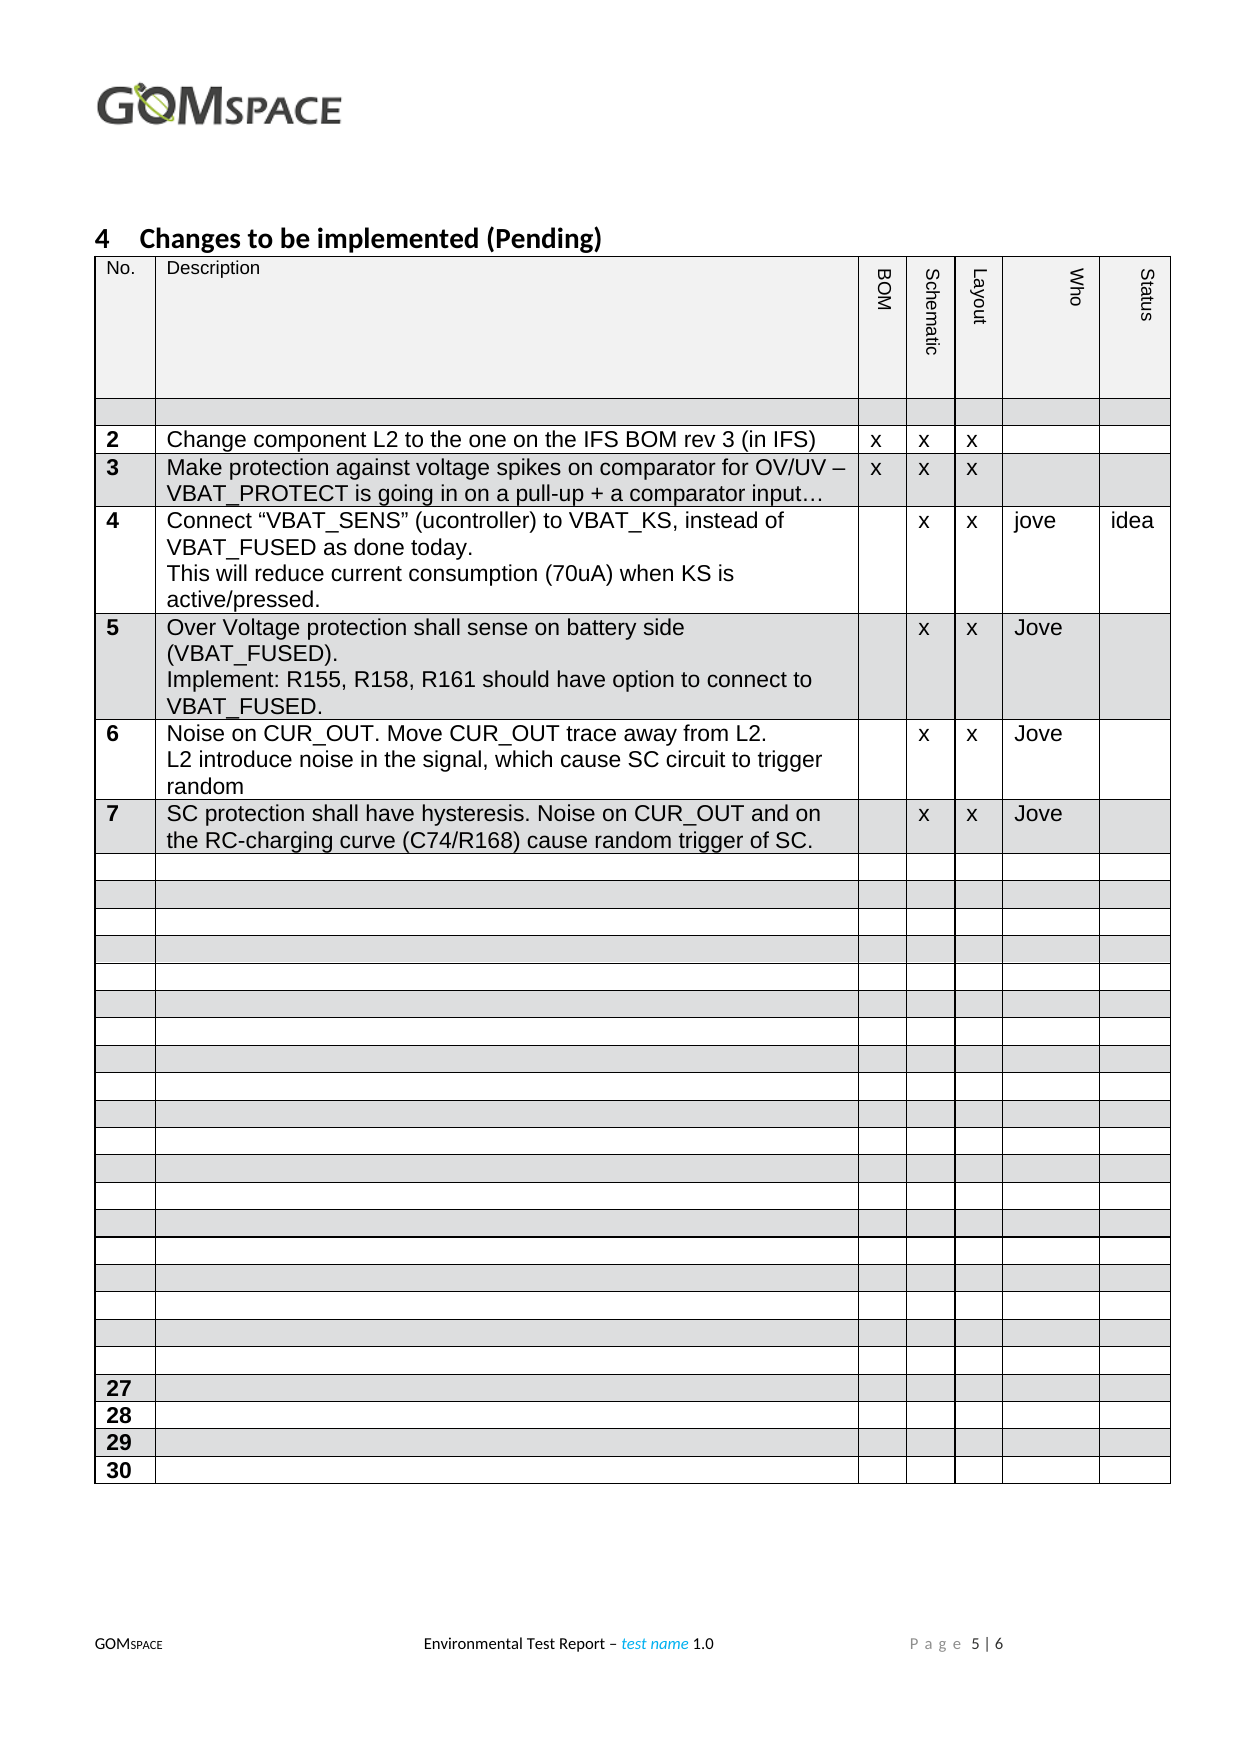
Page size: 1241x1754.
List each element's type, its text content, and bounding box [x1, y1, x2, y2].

table_cell [1100, 1155, 1170, 1182]
table_cell [956, 1155, 1002, 1182]
table_cell [907, 991, 954, 1017]
table_cell jove [1003, 507, 1099, 613]
table_cell SC protection shall have hysteresis. Noise on CUR_OUT and on the RC-charging curve (C74/R168) cause random trigger of SC. [156, 800, 858, 853]
table_cell [1003, 1457, 1099, 1483]
table_cell [956, 991, 1002, 1017]
table_cell [156, 1429, 858, 1456]
table_cell [907, 1375, 954, 1401]
table_cell [1100, 454, 1170, 506]
table_cell [859, 1238, 906, 1264]
table_cell x [859, 454, 906, 506]
table_cell [907, 1155, 954, 1182]
table_cell [156, 854, 858, 880]
table_cell [907, 1320, 954, 1346]
table_cell [1003, 936, 1099, 962]
table_cell [956, 909, 1002, 935]
table_cell 2 [96, 426, 155, 452]
table_cell x [956, 507, 1002, 613]
table_cell [907, 1402, 954, 1428]
table_cell [907, 936, 954, 962]
table_cell [956, 1347, 1002, 1373]
table_cell idea [1100, 507, 1170, 613]
table_cell [859, 720, 906, 799]
table_cell [859, 1320, 906, 1346]
table_cell [956, 1457, 1002, 1483]
table_cell [1100, 1429, 1170, 1456]
table_cell [1100, 1265, 1170, 1291]
table_cell [1003, 1210, 1099, 1236]
table_cell [907, 881, 954, 908]
table_cell [96, 1128, 155, 1154]
table_cell [907, 1265, 954, 1291]
table_cell [1003, 1101, 1099, 1127]
table_cell [96, 1018, 155, 1045]
table_cell [956, 1101, 1002, 1127]
table_cell [1003, 1046, 1099, 1072]
table_cell 7 [96, 800, 155, 853]
table_cell x [859, 426, 906, 452]
table_cell [156, 1238, 858, 1264]
table_cell [1003, 1018, 1099, 1045]
table_cell [1003, 881, 1099, 908]
table_cell [156, 1210, 858, 1236]
table_cell [907, 1429, 954, 1456]
table_cell [1100, 991, 1170, 1017]
table_cell [859, 909, 906, 935]
table_cell [859, 1402, 906, 1428]
table_cell [1100, 1292, 1170, 1319]
table_header Status [1100, 257, 1170, 398]
table_cell [96, 1183, 155, 1209]
table_cell [907, 1101, 954, 1127]
table_cell x [956, 800, 1002, 853]
table_cell [1100, 1018, 1170, 1045]
table_cell [1100, 1128, 1170, 1154]
table_cell [156, 1183, 858, 1209]
table_cell [907, 1018, 954, 1045]
table_cell [156, 1101, 858, 1127]
table_cell [156, 909, 858, 935]
table_cell [96, 936, 155, 962]
table_cell [96, 1210, 155, 1236]
table_cell [96, 964, 155, 990]
table_cell [96, 1238, 155, 1264]
table_cell [859, 1155, 906, 1182]
table_cell [956, 1320, 1002, 1346]
table_cell x [956, 426, 1002, 452]
table_cell [907, 854, 954, 880]
table_cell [156, 1265, 858, 1291]
table_cell Make protection against voltage spikes on comparator for OV/UV – VBAT_PROTECT is going in on a pull-up + a comparator input… [156, 454, 858, 506]
table_header Who [1003, 257, 1099, 398]
table_cell [859, 1347, 906, 1373]
table_cell [1003, 1155, 1099, 1182]
table_cell [1003, 1073, 1099, 1099]
table_cell [1003, 1292, 1099, 1319]
table_cell [96, 881, 155, 908]
table_cell [859, 936, 906, 962]
table_cell [96, 1292, 155, 1319]
table_cell 4 [96, 507, 155, 613]
table_cell Connect “VBAT_SENS” (ucontroller) to VBAT_KS, instead of VBAT_FUSED as done today. This will reduce current consumption (70uA) when KS is active/pressed. [156, 507, 858, 613]
table_cell [156, 936, 858, 962]
table_cell [859, 1210, 906, 1236]
table_cell [859, 991, 906, 1017]
table_cell [1100, 1457, 1170, 1483]
table_cell x [956, 454, 1002, 506]
table_cell [859, 1457, 906, 1483]
table_cell [859, 1429, 906, 1456]
table_cell [859, 1101, 906, 1127]
table_cell [956, 1210, 1002, 1236]
table_cell x [956, 614, 1002, 719]
table_cell [1100, 399, 1170, 425]
table_cell [859, 399, 906, 425]
table_cell [956, 1429, 1002, 1456]
table_cell [1003, 1238, 1099, 1264]
table_cell [956, 1073, 1002, 1099]
table_cell [156, 399, 858, 425]
table_cell [859, 1046, 906, 1072]
table_cell [96, 399, 155, 425]
table_cell [1100, 881, 1170, 908]
table_cell [96, 854, 155, 880]
table_cell [956, 1018, 1002, 1045]
table_cell [956, 1238, 1002, 1264]
table_cell 29 [96, 1429, 155, 1456]
table_cell [1100, 909, 1170, 935]
table_cell Noise on CUR_OUT. Move CUR_OUT trace away from L2. L2 introduce noise in the signal, which cause SC circuit to trigger random [156, 720, 858, 799]
table_cell 3 [96, 454, 155, 506]
table_cell [859, 1375, 906, 1401]
table_cell [1003, 1402, 1099, 1428]
table_header No. [96, 257, 155, 398]
table_cell x [956, 720, 1002, 799]
table_cell [1100, 1402, 1170, 1428]
table_cell 5 [96, 614, 155, 719]
table_cell [859, 1018, 906, 1045]
table_cell x [907, 426, 954, 452]
table_cell Over Voltage protection shall sense on battery side (VBAT_FUSED). Implement: R155, R158, R161 should have option to connect to VBAT_FUSED. [156, 614, 858, 719]
table_cell [956, 854, 1002, 880]
table_cell [96, 1347, 155, 1373]
table_cell [859, 1128, 906, 1154]
table_cell [956, 936, 1002, 962]
table_cell [1100, 964, 1170, 990]
table_cell Change component L2 to the one on the IFS BOM rev 3 (in IFS) [156, 426, 858, 452]
table_cell [1100, 614, 1170, 719]
table_cell [156, 881, 858, 908]
table_cell [1100, 854, 1170, 880]
table_cell [907, 1046, 954, 1072]
table_cell [956, 1046, 1002, 1072]
table_cell [1003, 454, 1099, 506]
table_cell [859, 1073, 906, 1099]
table_cell [1100, 1101, 1170, 1127]
table_cell x [907, 614, 954, 719]
table_cell x [907, 454, 954, 506]
table_cell [1003, 854, 1099, 880]
picture [94, 73, 345, 134]
table_cell [907, 1238, 954, 1264]
table_cell [156, 1457, 858, 1483]
table_cell [1003, 1265, 1099, 1291]
table_cell [1100, 1046, 1170, 1072]
table_cell [907, 399, 954, 425]
table_cell [1003, 909, 1099, 935]
table_cell [96, 1320, 155, 1346]
table_cell [1100, 1073, 1170, 1099]
table_cell [859, 507, 906, 613]
table_header Description [156, 257, 858, 398]
table_cell [156, 1402, 858, 1428]
table_cell [96, 1073, 155, 1099]
table_header BOM [859, 257, 906, 398]
table_cell [1003, 399, 1099, 425]
table_cell [859, 854, 906, 880]
table_cell x [907, 507, 954, 613]
table_cell [1003, 1183, 1099, 1209]
table_cell [907, 964, 954, 990]
table_cell Jove [1003, 614, 1099, 719]
table_cell [956, 399, 1002, 425]
table_cell [1100, 1183, 1170, 1209]
table_cell 6 [96, 720, 155, 799]
table_cell [1003, 1128, 1099, 1154]
table_cell 28 [96, 1402, 155, 1428]
table_cell [907, 1457, 954, 1483]
table_cell [1003, 991, 1099, 1017]
table_cell [156, 1073, 858, 1099]
table_cell [1003, 1320, 1099, 1346]
table_cell [907, 1292, 954, 1319]
table_cell [1100, 1320, 1170, 1346]
table_cell [859, 1265, 906, 1291]
table_cell [956, 1292, 1002, 1319]
table_cell [96, 1155, 155, 1182]
table_cell [907, 1183, 954, 1209]
table_cell [907, 1128, 954, 1154]
table_cell [907, 1347, 954, 1373]
table_cell [956, 1265, 1002, 1291]
table_cell [96, 909, 155, 935]
table_cell [156, 1128, 858, 1154]
table_header Schematic [907, 257, 954, 398]
table_cell [1003, 1375, 1099, 1401]
table_cell Jove [1003, 800, 1099, 853]
subtitle Changes to be implemented (Pending) [94, 220, 1146, 256]
table_cell [156, 964, 858, 990]
table_cell [1100, 426, 1170, 452]
table_cell [956, 964, 1002, 990]
table_cell [1100, 1375, 1170, 1401]
table_cell [156, 1320, 858, 1346]
table_cell [956, 1128, 1002, 1154]
table_cell [1003, 426, 1099, 452]
table_cell [859, 800, 906, 853]
table_cell [859, 614, 906, 719]
table_cell [156, 991, 858, 1017]
table_cell 27 [96, 1375, 155, 1401]
table_cell [859, 964, 906, 990]
table_cell [859, 1183, 906, 1209]
table_cell [1003, 1347, 1099, 1373]
table_cell [907, 909, 954, 935]
table_cell [956, 1402, 1002, 1428]
table_cell [1100, 720, 1170, 799]
table_cell [907, 1073, 954, 1099]
table_cell x [907, 720, 954, 799]
table_cell [96, 1101, 155, 1127]
table_header Layout [956, 257, 1002, 398]
table_cell [1100, 936, 1170, 962]
table_cell [1003, 1429, 1099, 1456]
table_cell [96, 1046, 155, 1072]
table_cell [956, 1183, 1002, 1209]
table_cell [1100, 1347, 1170, 1373]
table_cell [907, 1210, 954, 1236]
table_cell [156, 1155, 858, 1182]
table_cell [859, 1292, 906, 1319]
table_cell [96, 991, 155, 1017]
table_cell [956, 881, 1002, 908]
table_cell 30 [96, 1457, 155, 1483]
table_cell [859, 881, 906, 908]
table_cell [156, 1046, 858, 1072]
table_cell [156, 1347, 858, 1373]
table_cell [96, 1265, 155, 1291]
table_cell [1100, 800, 1170, 853]
table_cell Jove [1003, 720, 1099, 799]
table_cell [956, 1375, 1002, 1401]
table_cell [156, 1018, 858, 1045]
table_cell [1003, 964, 1099, 990]
table_cell [156, 1292, 858, 1319]
table_cell [1100, 1210, 1170, 1236]
table_cell [156, 1375, 858, 1401]
table_cell [1100, 1238, 1170, 1264]
table_cell x [907, 800, 954, 853]
